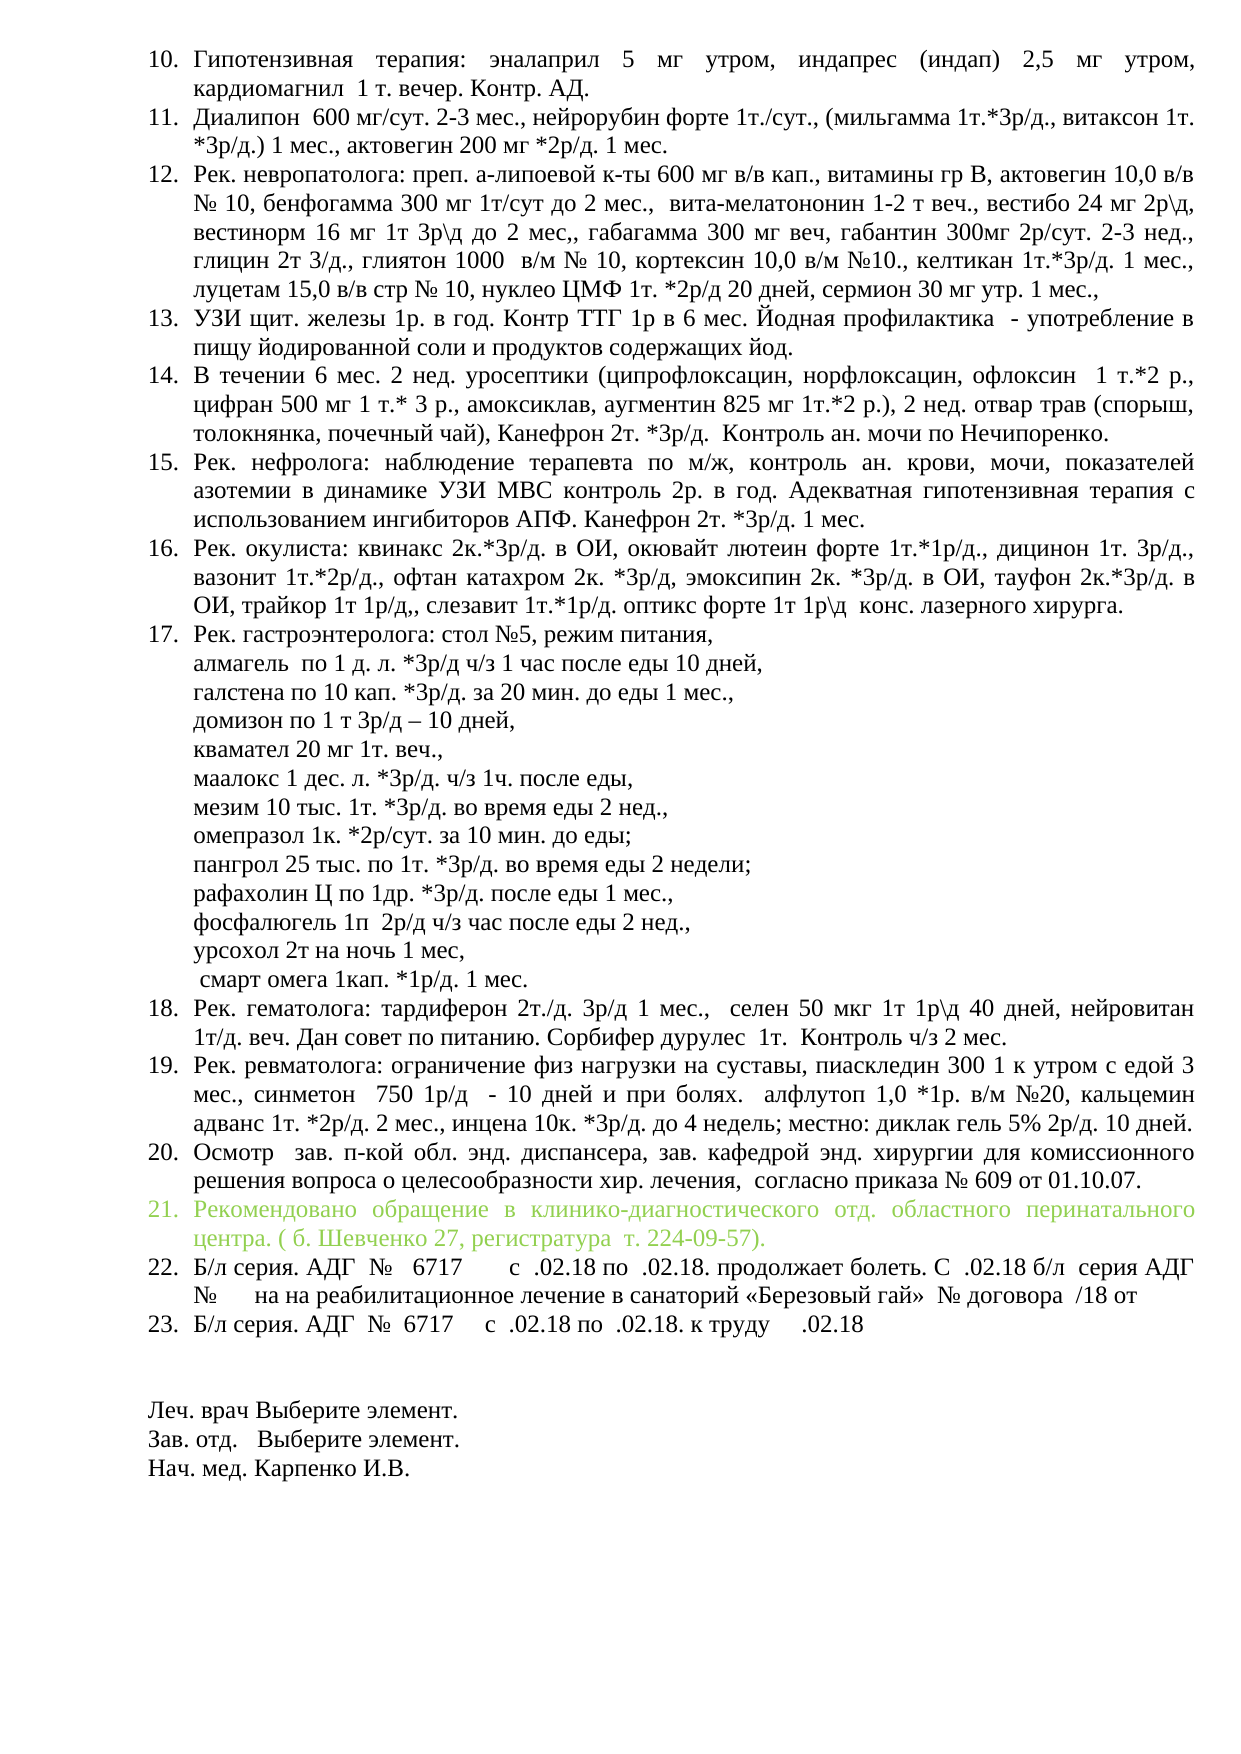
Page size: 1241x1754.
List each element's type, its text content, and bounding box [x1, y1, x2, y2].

text Леч. врач [148, 1396, 1196, 1424]
list Б/л серия. АДГ № 6717 с .02.18 по .02.18. продолжает болеть. С .02.18 б/л серия АДГ № на на реабилитационное лечение в санаторий «Березовый гай» № договора /18 от [148, 1252, 1196, 1309]
list Рек. гастроэнтеролога: стол №5, режим питания, [148, 619, 1196, 648]
text фосфалюгель 1п 2р/д ч/з час после еды 2 нед., [193, 907, 1196, 936]
list УЗИ щит. железы 1р. в год. Контр ТТГ 1р в 6 мес. Йодная профилактика - употребление в пищу йодированной соли и продуктов содержащих йод. [148, 303, 1196, 361]
text маалокс 1 дес. л. *3р/д. ч/з 1ч. после еды, [193, 763, 1196, 792]
text пангрол 25 тыс. по 1т. *3р/д. во время еды 2 недели; [193, 849, 1196, 878]
text смарт омега 1кап. *1р/д. 1 мес. [193, 964, 1196, 993]
text омепразол 1к. *2р/сут. за 10 мин. до еды; [193, 821, 1196, 849]
list Осмотр зав. п-кой обл. энд. диспансера, зав. кафедрой энд. хирургии для комиссионного решения вопроса о целесообразности хир. лечения, согласно приказа № 609 от 01.10.07. [148, 1137, 1196, 1194]
text мезим 10 тыс. 1т. *3р/д. во время еды 2 нед., [193, 792, 1196, 821]
list Рекомендовано обращение в клинико-диагностического отд. областного перинатального центра. ( б. Шевченко 27, регистратура т. 224-09-57). [148, 1194, 1196, 1252]
list Рек. невропатолога: преп. а-липоевой к-ты 600 мг в/в кап., витамины гр В, актовегин 10,0 в/в № 10, бенфогамма 300 мг 1т/сут до 2 мес., вита-мелатононин 1-2 т веч., вестибо 24 мг 2р\д, вестинорм 16 мг 1т 3р\д до 2 мес,, габагамма 300 мг веч, габантин 300мг 2р/сут. 2-3 нед., глицин 2т 3/д., глиятон 1000 в/м № 10, кортексин 10,0 в/м №10., келтикан 1т.*3р/д. 1 мес., луцетам 15,0 в/в стр № 10, нуклео ЦМФ 1т. *2р/д 20 дней, сермион 30 мг утр. 1 мес., [148, 159, 1196, 303]
list 600 мг/сут. 2-3 мес., нейрорубин форте 1т./сут., (мильгамма 1т.*3р/д., витаксон 1т. *3р/д.) 1 мес., актовегин 200 мг *2р/д. 1 мес. [148, 102, 1196, 159]
list Рек. ревматолога: ограничение физ нагрузки на суставы, пиаскледин 300 1 к утром с едой 3 мес., синметон 750 1р/д - 10 дней и при болях. алфлутоп 1,0 *1р. в/м №20, кальцемин адванс 1т. *2р/д. 2 мес., инцена 10к. *3р/д. до 4 недель; местно: диклак гель 5% 2р/д. 10 дней. [148, 1051, 1196, 1137]
text галстена по 10 кап. *3р/д. за 20 мин. до еды 1 мес., [193, 677, 1196, 706]
text урсохол 2т на ночь 1 мес, [193, 936, 1196, 964]
list эналаприл 5 мг утром, индапрес (индап) 2,5 мг утром, кардиомагнил 1 т. вечер. Контр. АД. [148, 44, 1196, 102]
text домизон по 1 т 3р/д – 10 дней, [193, 706, 1196, 734]
text рафахолин Ц по 1др. *3р/д. после еды 1 мес., [193, 878, 1196, 907]
list В течении 6 мес. 2 нед. уросептики (ципрофлоксацин, норфлоксацин, офлоксин 1 т.*2 р., цифран 500 мг 1 т.* 3 р., амоксиклав, аугментин 825 мг 1т.*2 р.), 2 нед. отвар трав (спорыш, толокнянка, почечный чай), Канефрон 2т. *3р/д. Контроль ан. мочи по Нечипоренко. [148, 361, 1196, 447]
list Рек. гематолога: тардиферон 2т./д. 3р/д 1 мес., селен 50 мкг 1т 1р\д 40 дней, нейровитан 1т/д. веч. Дан совет по питанию. Сорбифер дурулес 1т. Контроль ч/з 2 мес. [148, 993, 1196, 1051]
list Рек. окулиста: квинакс 2к.*3р/д. в ОИ, окювайт лютеин форте 1т.*1р/д., дицинон 1т. 3р/д., вазонит 1т.*2р/д., офтан катахром 2к. *3р/д, эмоксипин 2к. *3р/д. в ОИ, тауфон 2к.*3р/д. в ОИ, трайкор 1т 1р/д,, слезавит 1т.*1р/д. оптикс форте 1т 1р\д конс. лазерного хирурга. [148, 533, 1196, 619]
text Нач. мед. Карпенко И.В. [148, 1453, 1196, 1482]
text квамател 20 мг 1т. веч., [193, 734, 1196, 763]
list Б/л серия. АДГ № 6717 с .02.18 по .02.18. к труду .02.18 [148, 1309, 1196, 1338]
text алмагель по 1 д. л. *3р/д ч/з 1 час после еды 10 дней, [193, 648, 1196, 677]
list Рек. нефролога: наблюдение терапевта по м/ж, контроль ан. крови, мочи, показателей азотемии в динамике УЗИ МВС контроль 2р. в год. Адекватная гипотензивная терапия с использованием ингибиторов АПФ. Канефрон 2т. *3р/д. 1 мес. [148, 447, 1196, 533]
